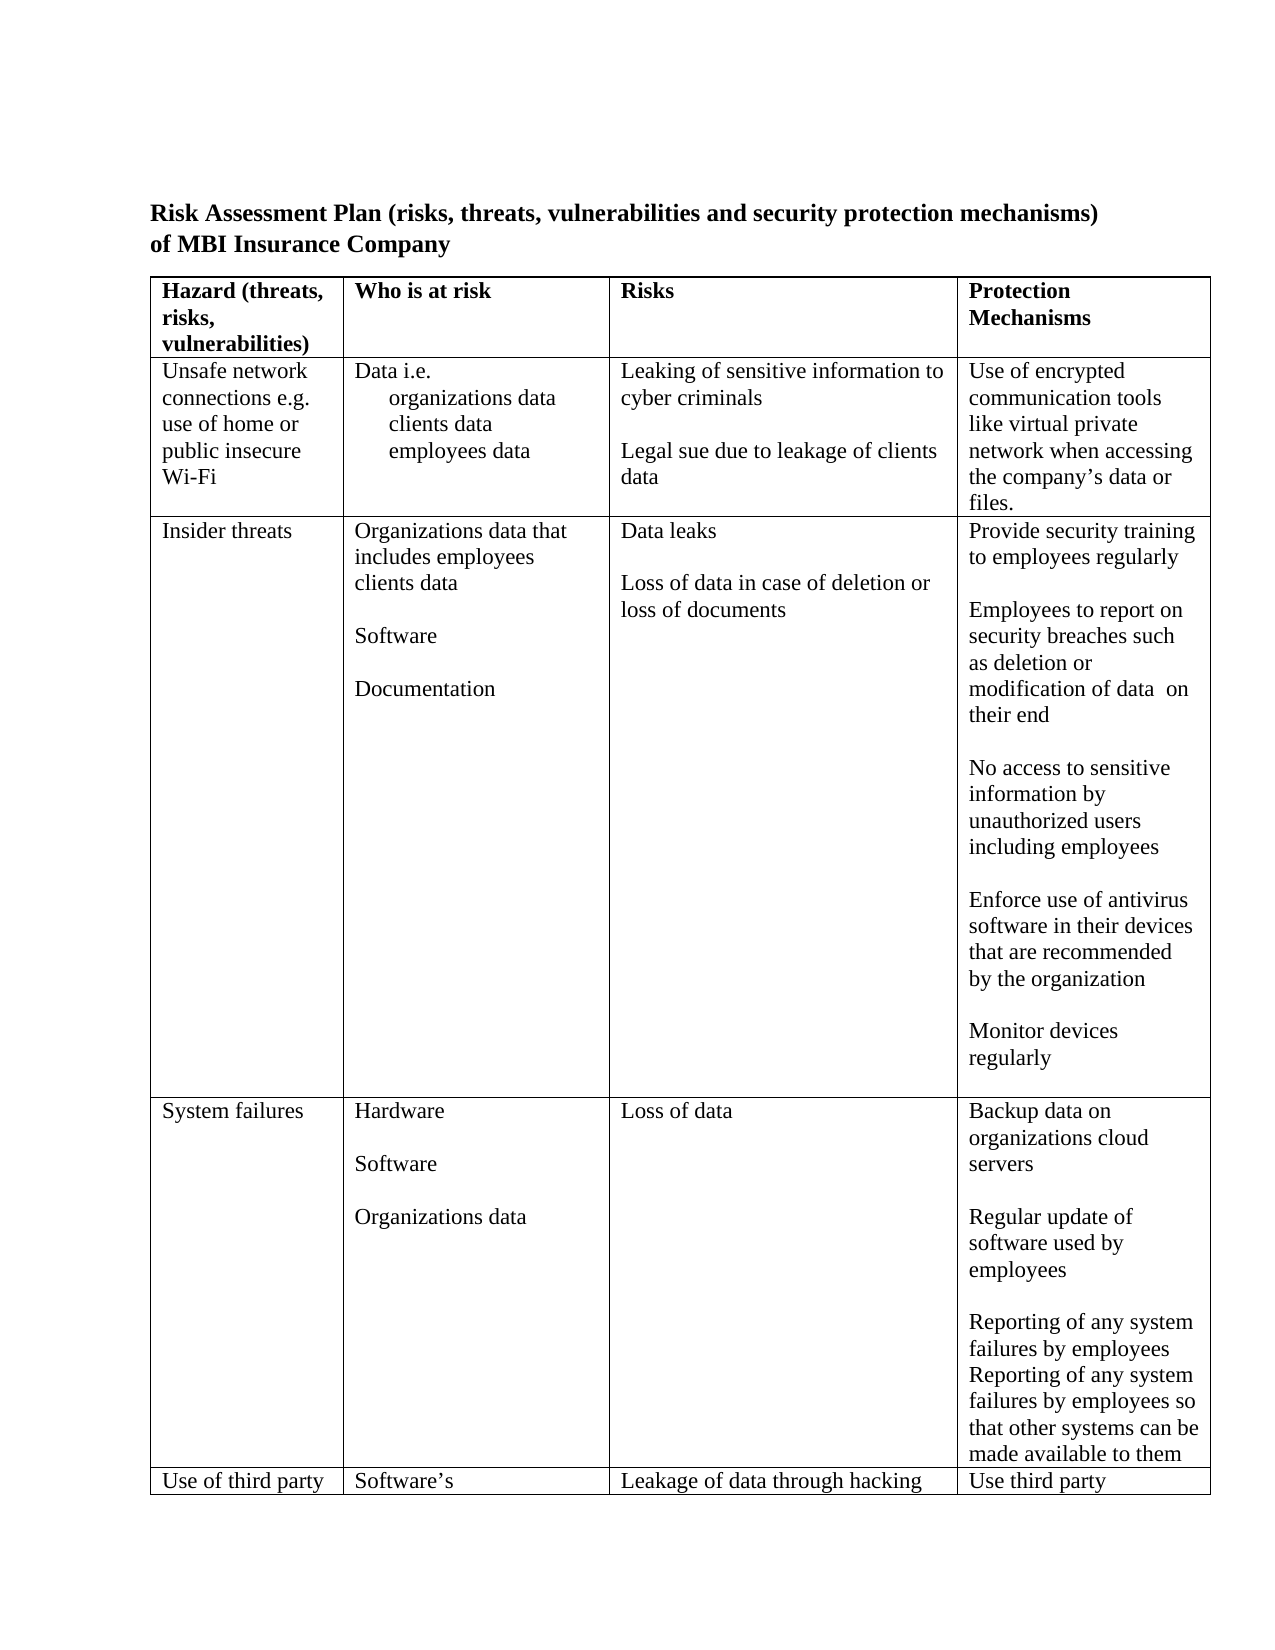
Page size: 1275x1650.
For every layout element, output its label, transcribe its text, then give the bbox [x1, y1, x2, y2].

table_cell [610, 1468, 957, 1494]
table_cell Leaking of sensitive information to cyber criminals Legal sue due to leakage of clients data [610, 358, 957, 516]
table_cell Insider threats [151, 517, 343, 1097]
table_header Who is at risk [344, 278, 609, 357]
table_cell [151, 1468, 343, 1494]
table_cell Hardware Software Organizations data [344, 1098, 609, 1467]
text Risk Assessment Plan (risks, threats, vulnerabilities and security protection mechanisms) of MBI Insurance Company [150, 198, 1125, 257]
table_cell Data leaks Loss of data in case of deletion or loss of documents [610, 517, 957, 1097]
table_cell Use of encrypted communication tools like virtual private network when accessing the company’s data or files. [958, 358, 1210, 516]
table_cell Unsafe network connections e.g. use of home or public insecure Wi-Fi [151, 358, 343, 516]
table_header Hazard (threats, risks, vulnerabilities) [151, 278, 343, 357]
table_cell Loss of data [610, 1098, 957, 1467]
table_cell Backup data on organizations cloud servers Regular update of software used by employees Reporting of any system failures by employees Reporting of any system failures by employees so that other systems can be made available to them [958, 1098, 1210, 1467]
table_cell Organizations data that includes employees clients data Software Documentation [344, 517, 609, 1097]
table_cell Provide security training to employees regularly Employees to report on security breaches such as deletion or modification of data on their end No access to sensitive information by unauthorized users including employees Enforce use of antivirus software in their devices that are recommended by the organization Monitor devices regularly [958, 517, 1210, 1097]
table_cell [958, 1468, 1210, 1494]
table_cell Data i.e. organizations data clients data employees data [344, 358, 609, 516]
table_cell System failures [151, 1098, 343, 1467]
table_header Protection Mechanisms [958, 278, 1210, 357]
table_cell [344, 1468, 609, 1494]
table_header Risks [610, 278, 957, 357]
